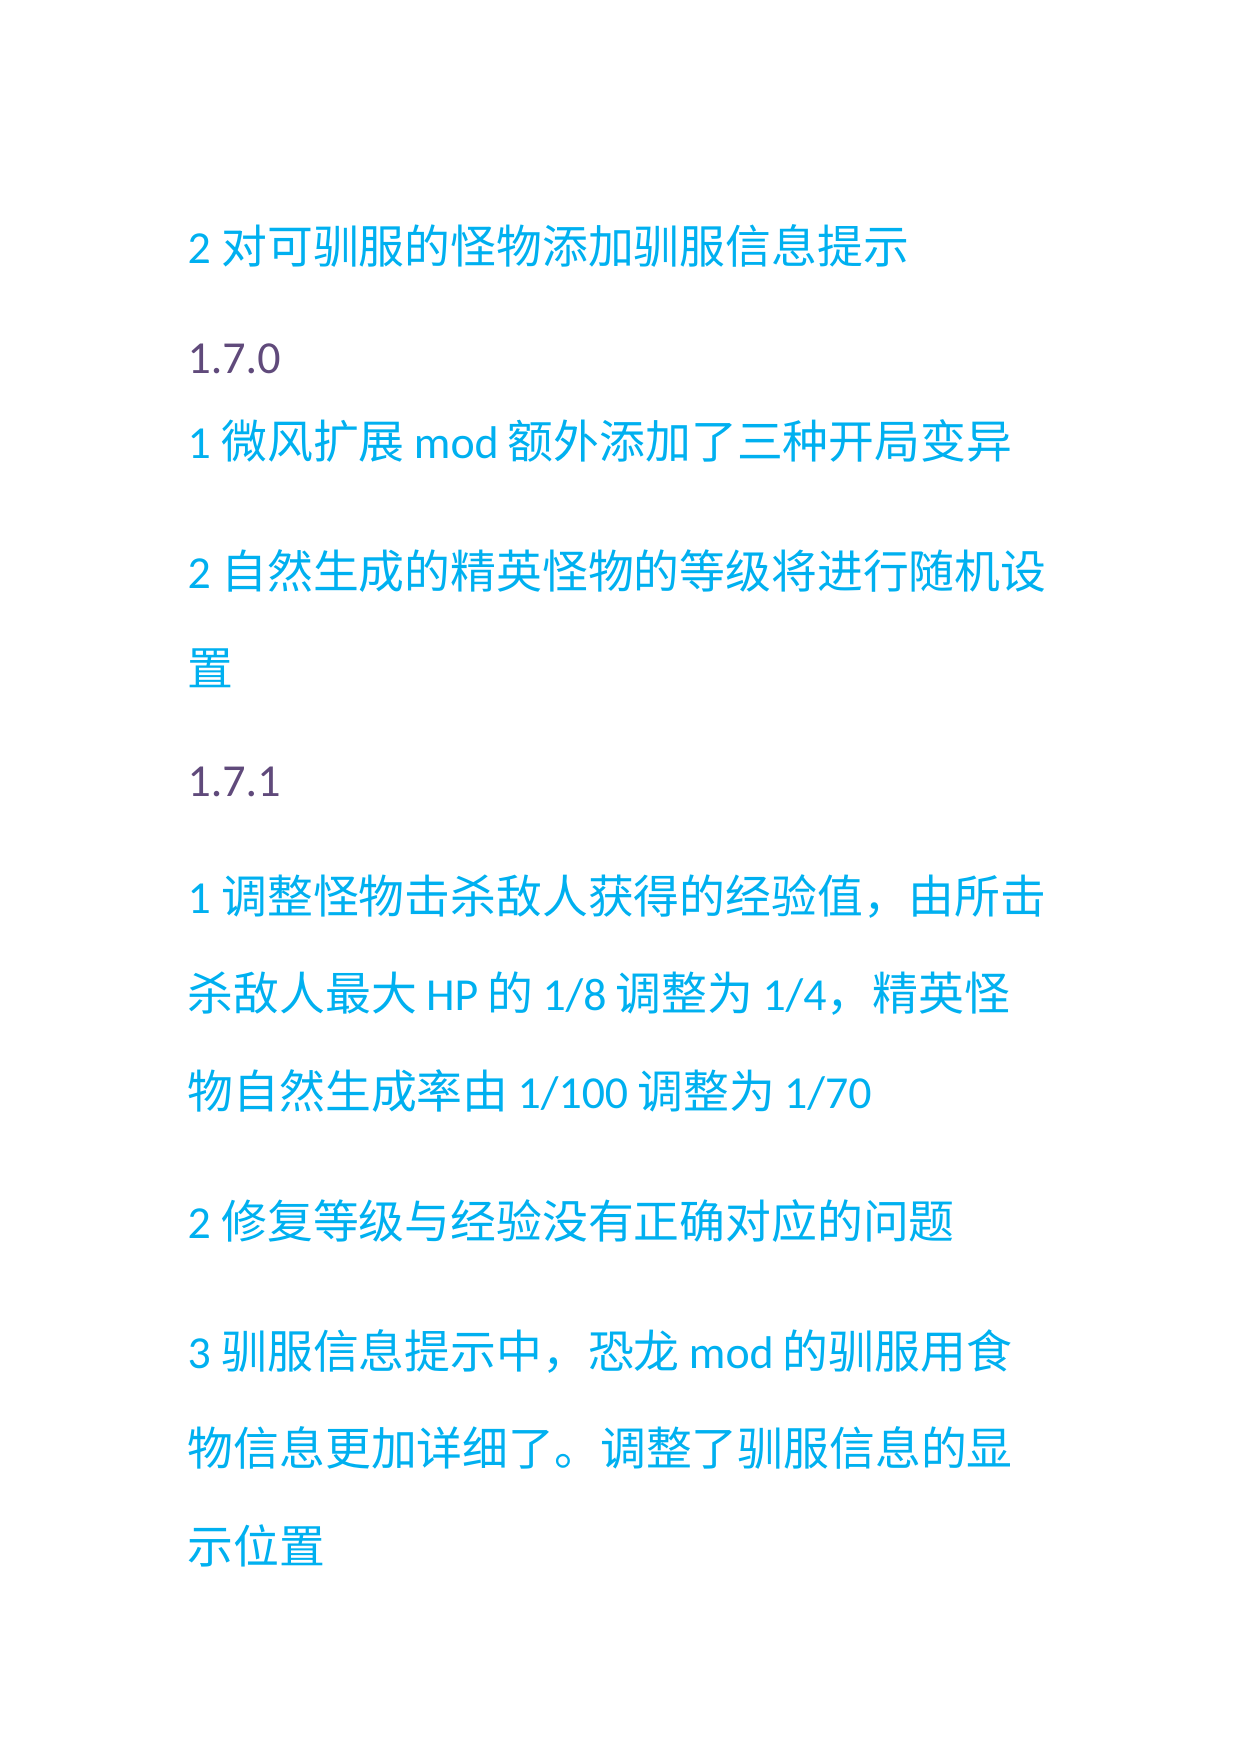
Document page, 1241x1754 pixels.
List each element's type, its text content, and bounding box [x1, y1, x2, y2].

list 1.7.1 [187, 747, 1053, 812]
list 1 调整怪物击杀敌人获得的经验值，由所击杀敌人最大HP的1/8调整为1/4，精英怪物自然生成率由1/100调整为1/70 [187, 844, 1053, 1137]
list 2 自然生成的精英怪物的等级将进行随机设置 [187, 519, 1053, 714]
list 2 对可驯服的怪物添加驯服信息提示 [187, 194, 1053, 292]
list 3 驯服信息提示中，恐龙mod的驯服用食物信息更加详细了。调整了驯服信息的显示位置 [187, 1299, 1053, 1592]
list 2 修复等级与经验没有正确对应的问题 [187, 1169, 1053, 1267]
list 1 微风扩展mod额外添加了三种开局变异 [187, 389, 1053, 487]
list 1.7.0 [187, 324, 1053, 389]
